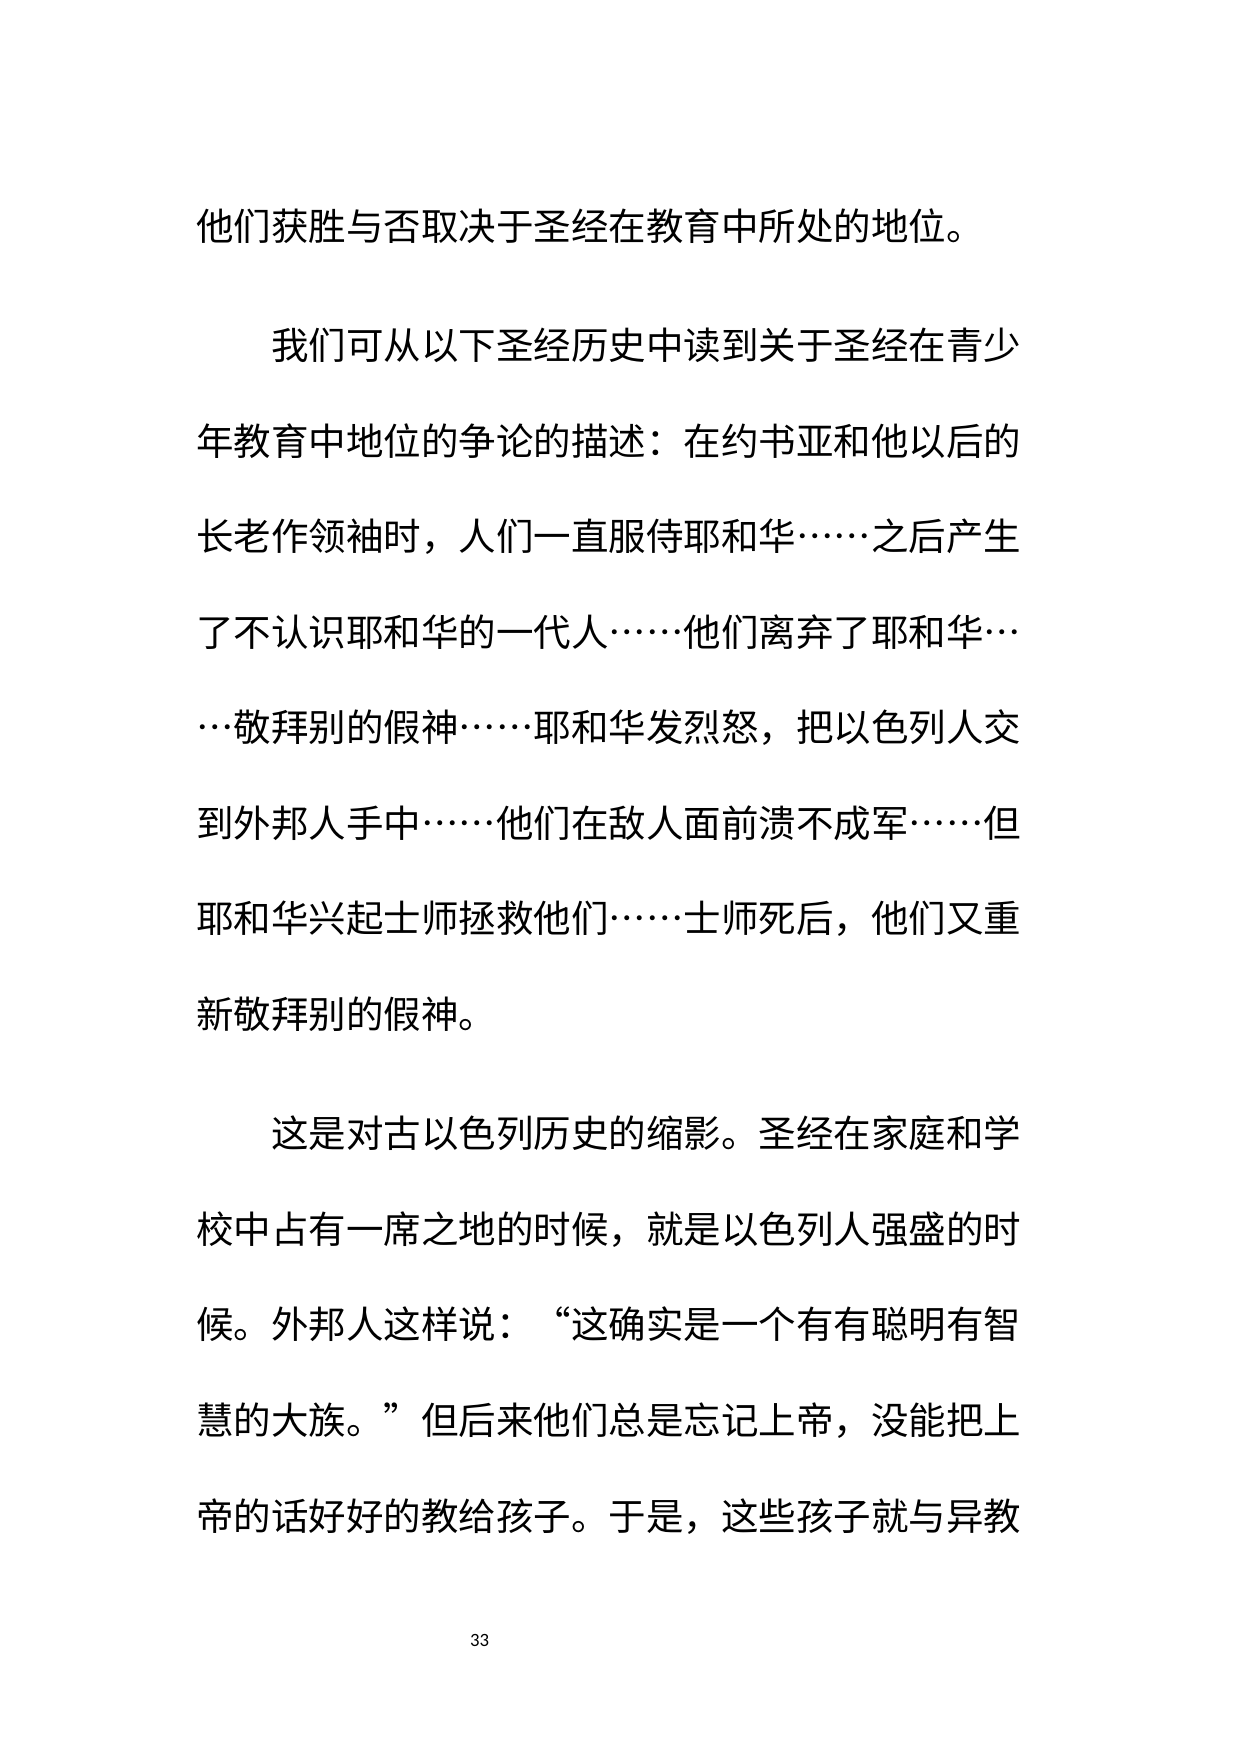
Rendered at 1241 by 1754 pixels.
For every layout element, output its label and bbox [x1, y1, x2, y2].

table_header [196, 162, 1044, 1546]
